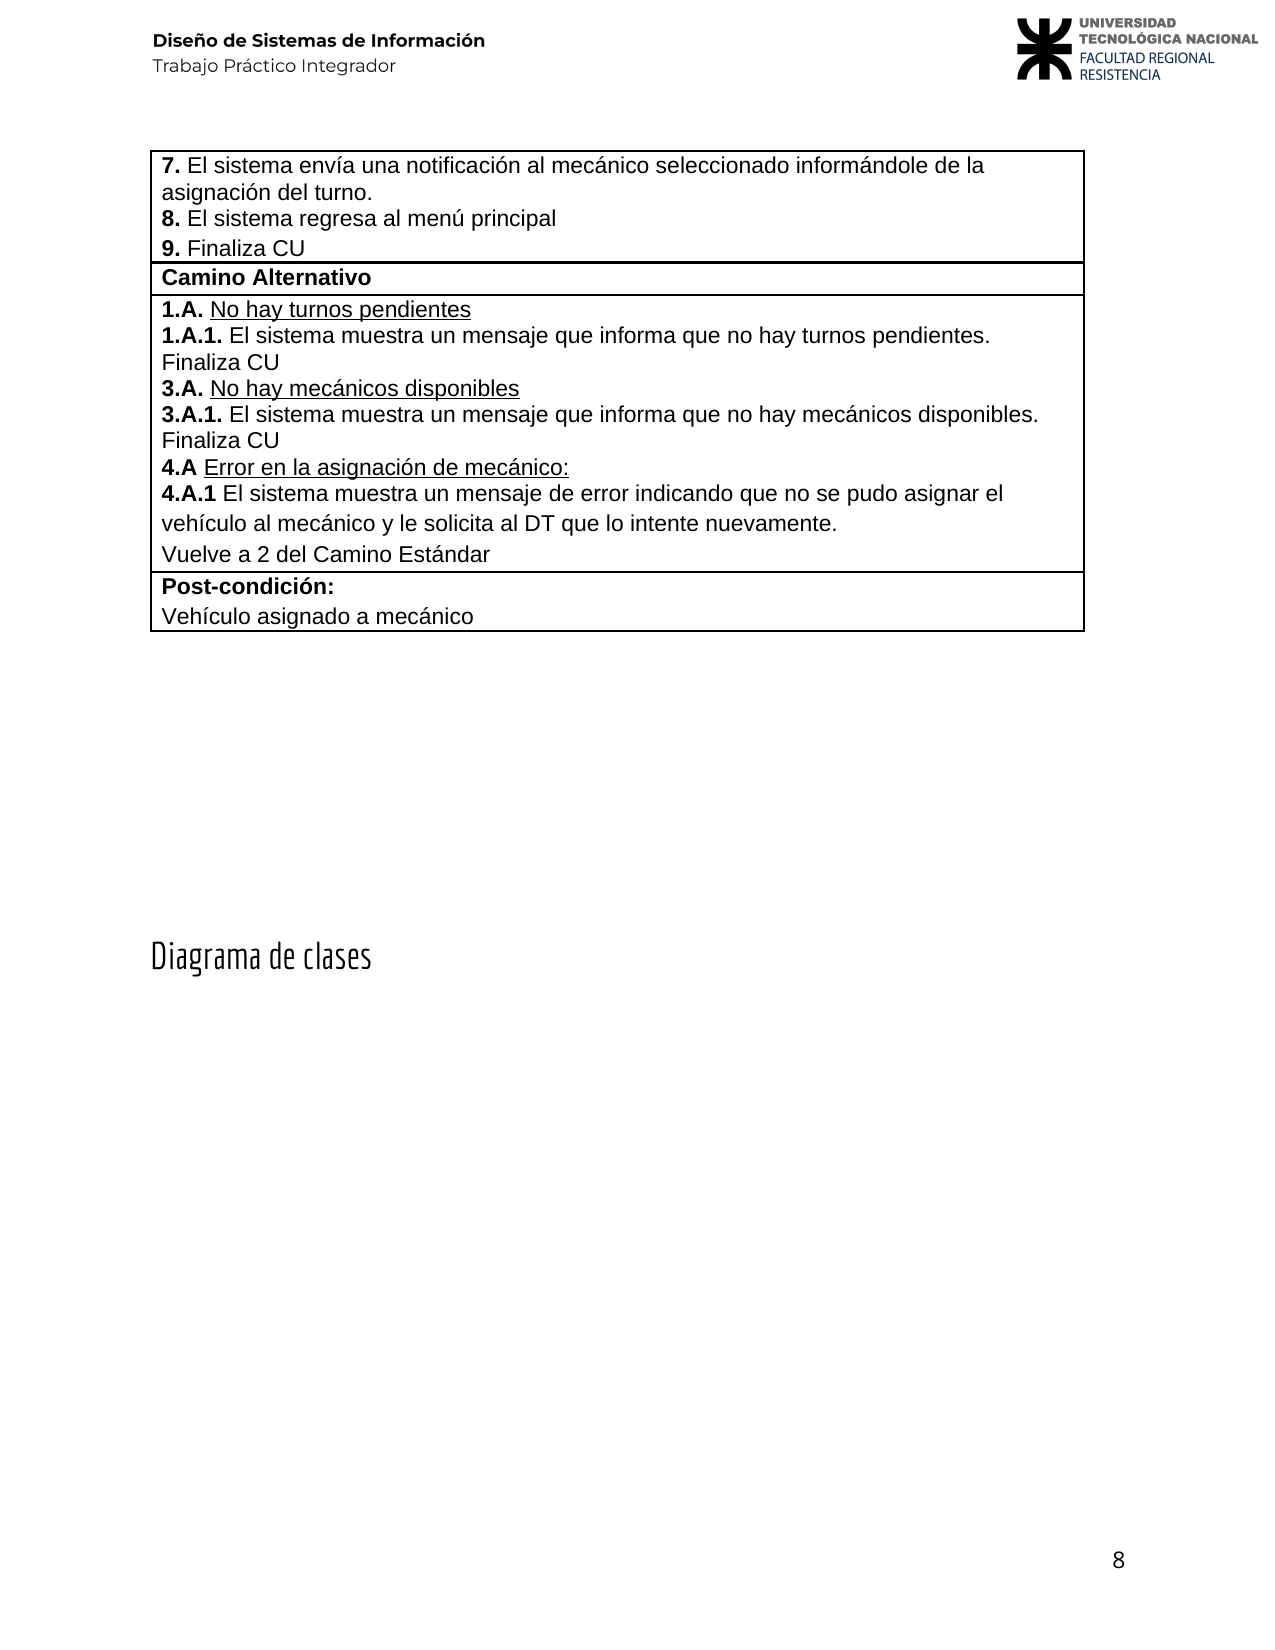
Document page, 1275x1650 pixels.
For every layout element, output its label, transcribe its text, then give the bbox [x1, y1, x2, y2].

picture [150, 29, 487, 77]
table_cell Camino Alternativo [152, 264, 1083, 294]
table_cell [152, 152, 1083, 261]
picture [1017, 18, 1259, 80]
subtitle Diagrama de clases [150, 934, 1125, 977]
table_cell 1.A. No hay turnos pendientes 1.A.1. El sistema muestra un mensaje que informa que no hay turnos pendientes. Finaliza CU 3.A. No hay mecánicos disponibles 3.A.1. El sistema muestra un mensaje que informa que no hay mecánicos disponibles. Finaliza CU 4.A Error en la asignación de mecánico: 4.A.1 El sistema muestra un mensaje de error indicando que no se pudo asignar el vehículo al mecánico y le solicita al DT que lo intente nuevamente. Vuelve a 2 del Camino Estándar [152, 296, 1083, 571]
table_cell Post-condición: Vehículo asignado a mecánico [152, 573, 1083, 629]
